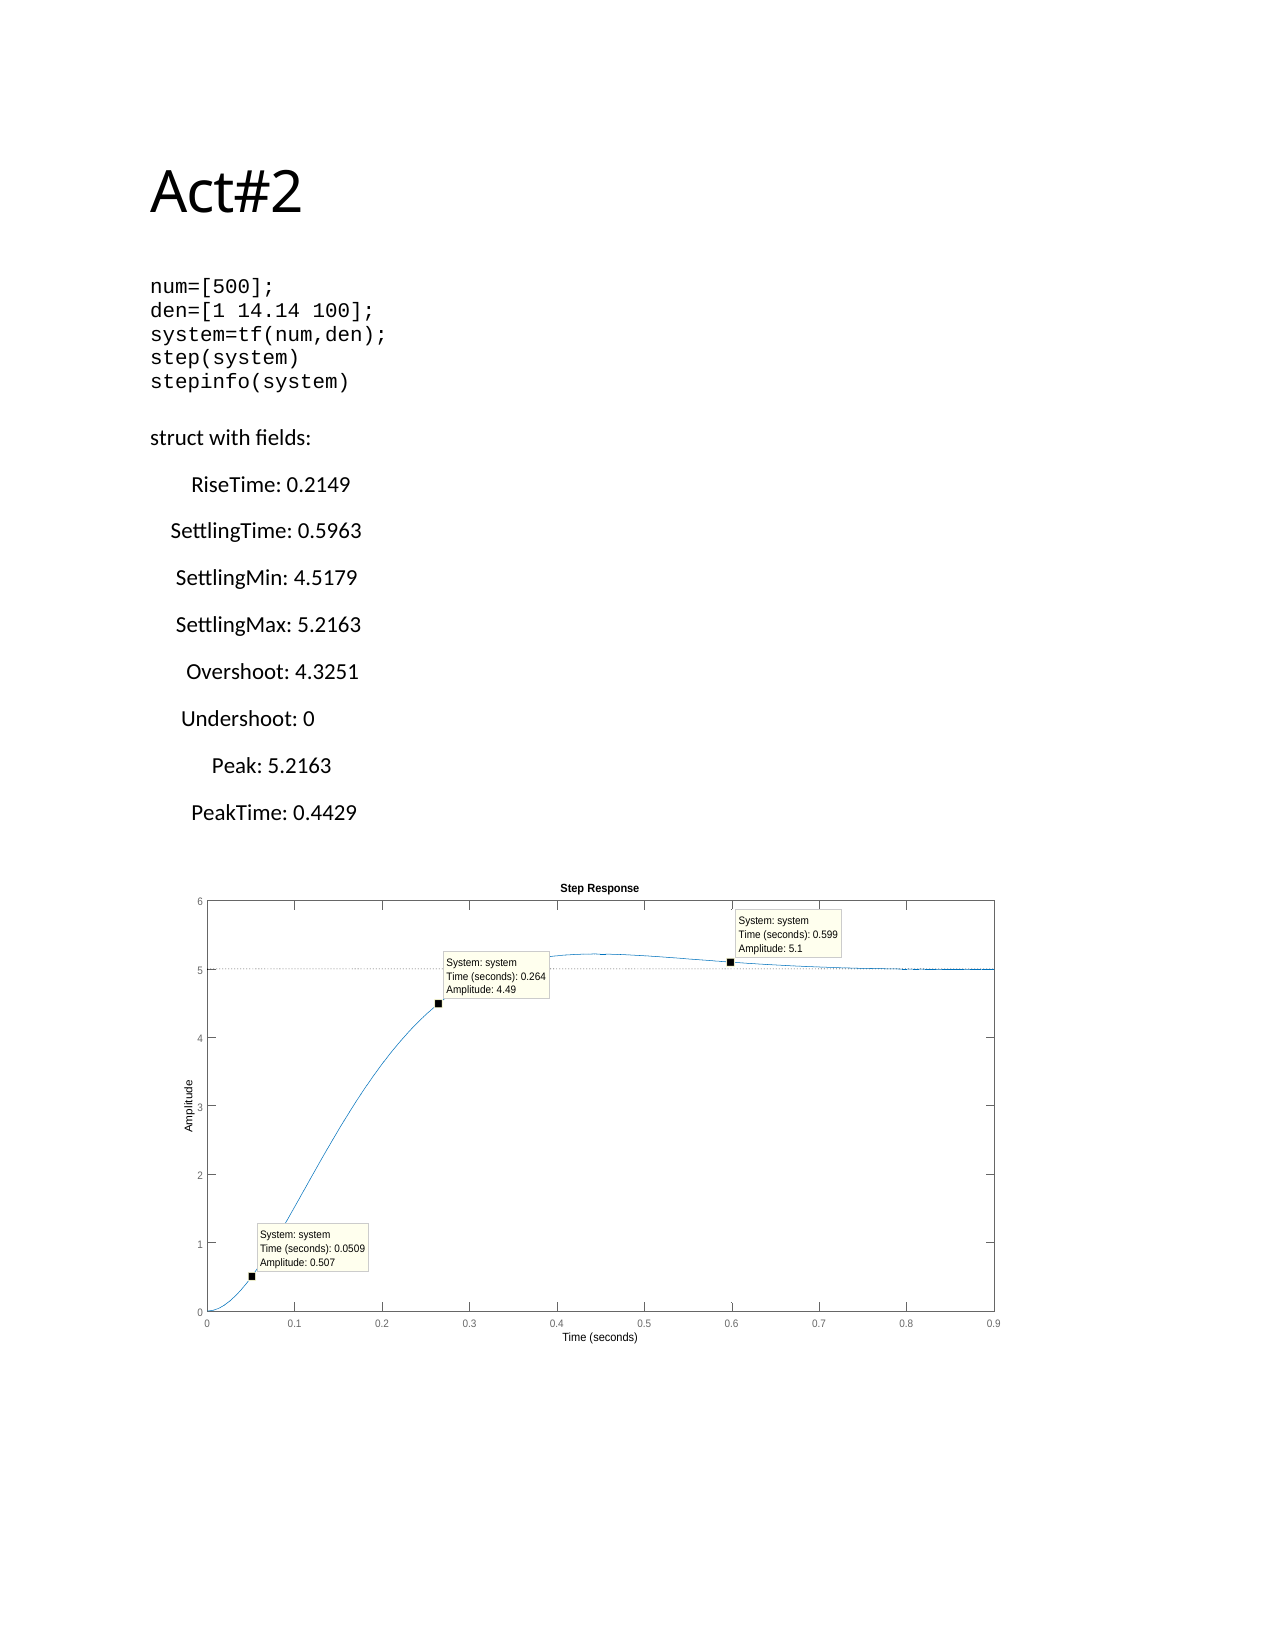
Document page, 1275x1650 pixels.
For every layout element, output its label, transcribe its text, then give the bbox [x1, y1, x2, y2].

text SettlingTime: 0.5963 [150, 517, 1125, 545]
text SettlingMax: 5.2163 [150, 610, 1125, 638]
text RiseTime: 0.2149 [150, 470, 1125, 498]
text step(system) [150, 347, 1125, 371]
text Peak: 5.2163 [150, 751, 1125, 779]
text stepinfo(system) [150, 371, 1125, 394]
text Undershoot: 0 [150, 704, 1125, 732]
text num=[500]; [150, 276, 1125, 300]
text PeakTime: 0.4429 [150, 798, 1125, 826]
text den=[1 14.14 100]; [150, 300, 1125, 324]
text struct with fields: [150, 423, 1125, 451]
text system=tf(num,den); [150, 324, 1125, 347]
title Act#2 [150, 150, 1125, 229]
text Overshoot: 4.3251 [150, 657, 1125, 685]
text SettlingMin: 4.5179 [150, 563, 1125, 592]
